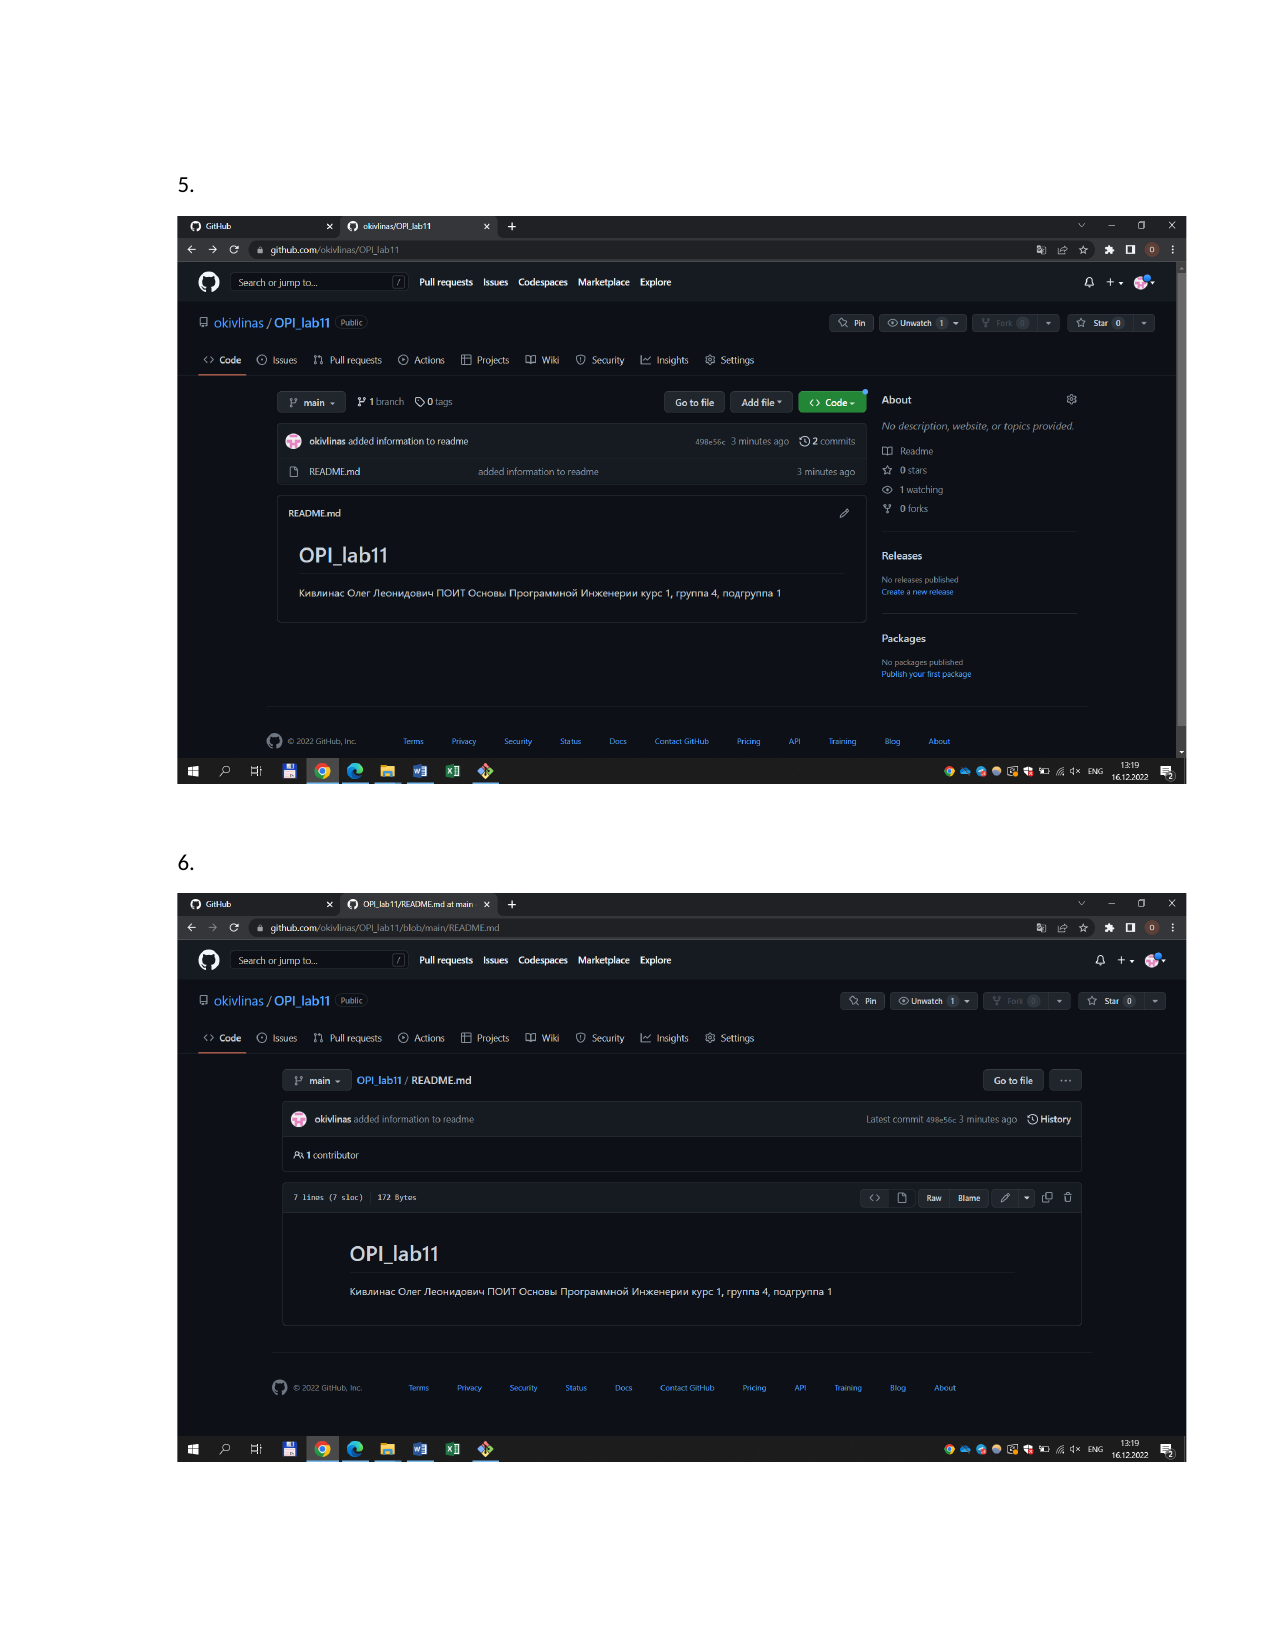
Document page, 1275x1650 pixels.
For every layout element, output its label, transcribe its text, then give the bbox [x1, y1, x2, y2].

picture [177, 893, 1187, 1462]
text 5. [177, 170, 1186, 198]
text 6. [177, 848, 1186, 876]
picture [177, 216, 1187, 784]
